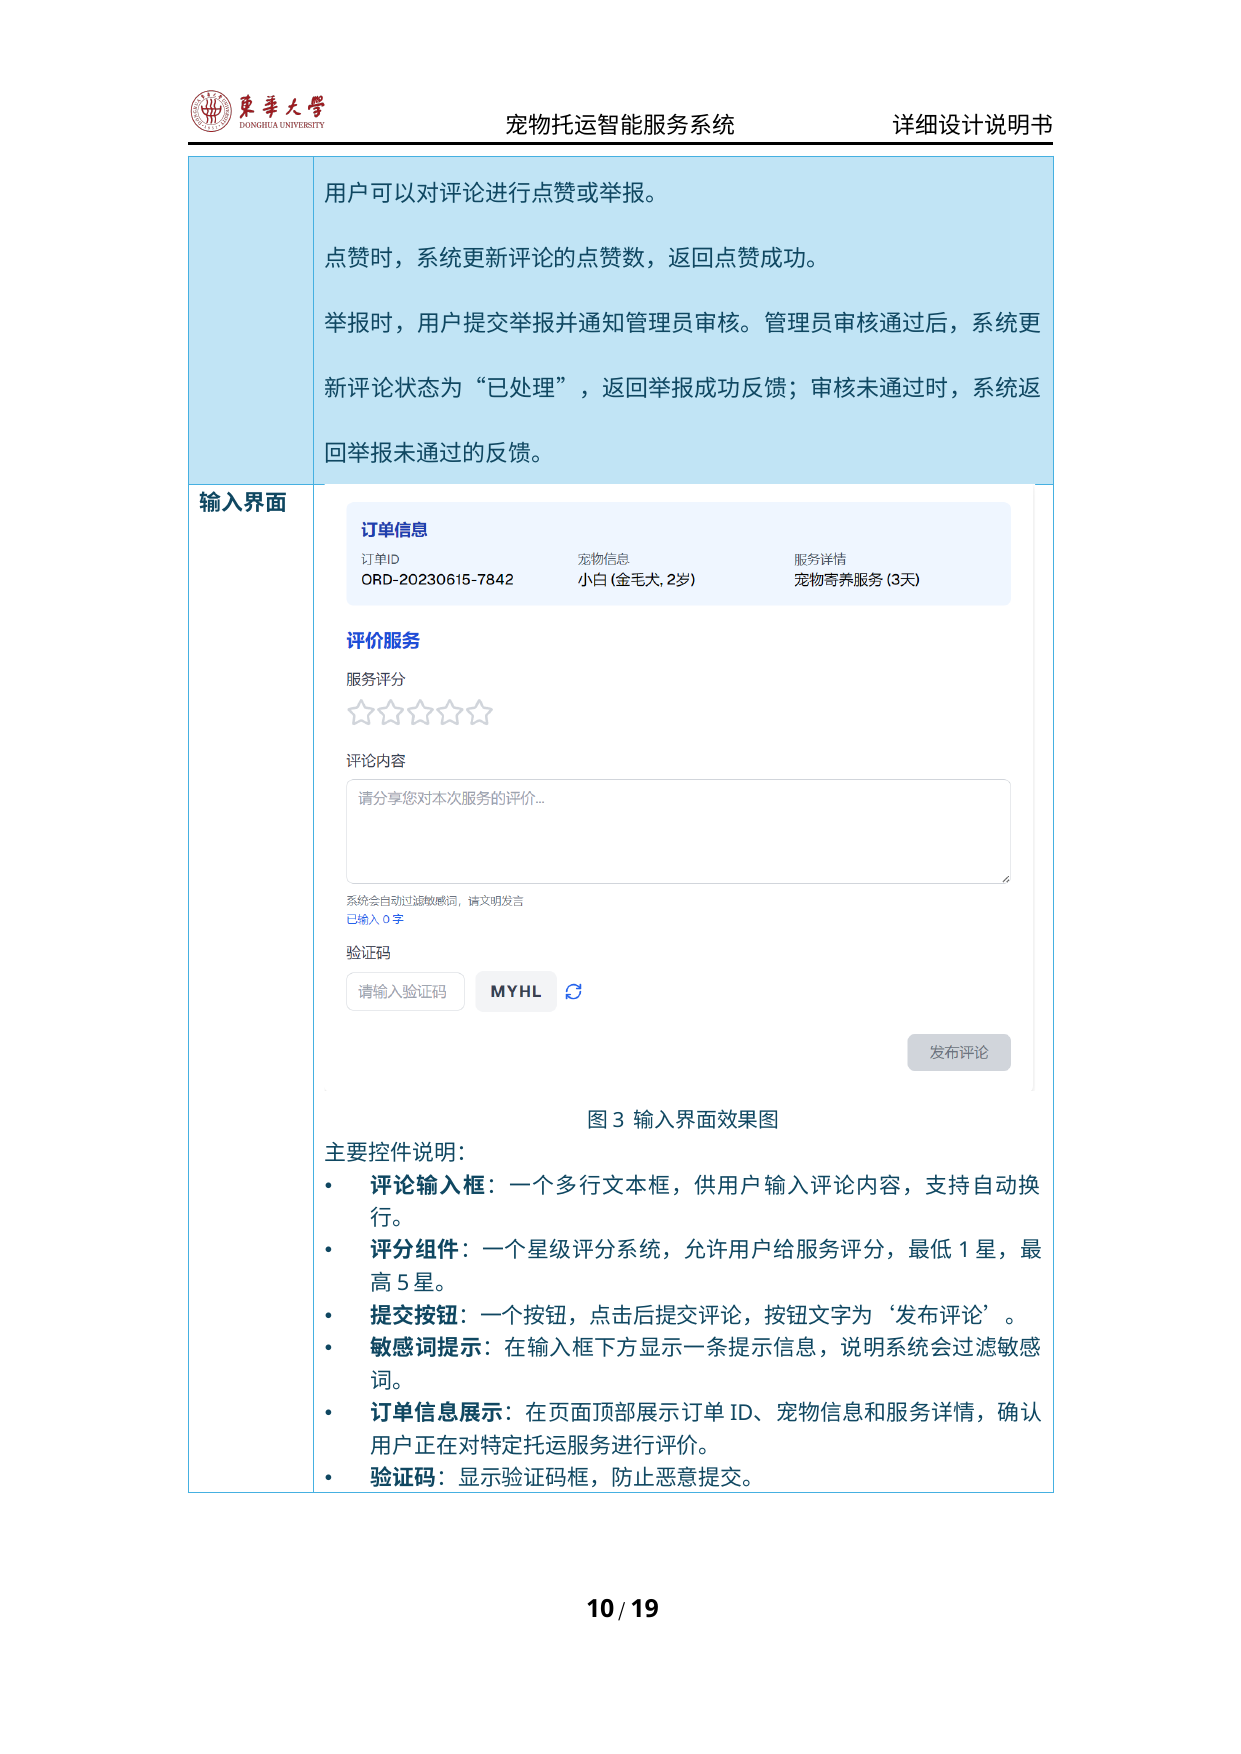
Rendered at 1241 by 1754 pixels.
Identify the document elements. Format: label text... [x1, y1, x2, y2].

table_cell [314, 157, 1053, 484]
table_cell 图3 输入界面效果图 主要控件说明： 评论输入框：一个多行文本框，供用户输入评论内容，支持自动换行。 评分组件：一个星级评分系统，允许用户给服务评分，最低1星，最高5星。 提交按钮：一个按钮，点击后提交评论，按钮文字为‘发布评论’。 敏感词提示：在输入框下方显示一条提示信息，说明系统会过滤敏感词。 订单信息展示：在页面顶部展示订单ID、宠物信息和服务详情，确认用户正在对特定托运服务进行评价。 验证码：显示验证码框，防止恶意提交。 [314, 485, 1053, 1492]
table_cell 模块时序图 [189, 157, 313, 484]
picture [187, 88, 328, 134]
picture [324, 484, 1035, 1091]
table_cell 输入界面 [189, 485, 313, 1492]
